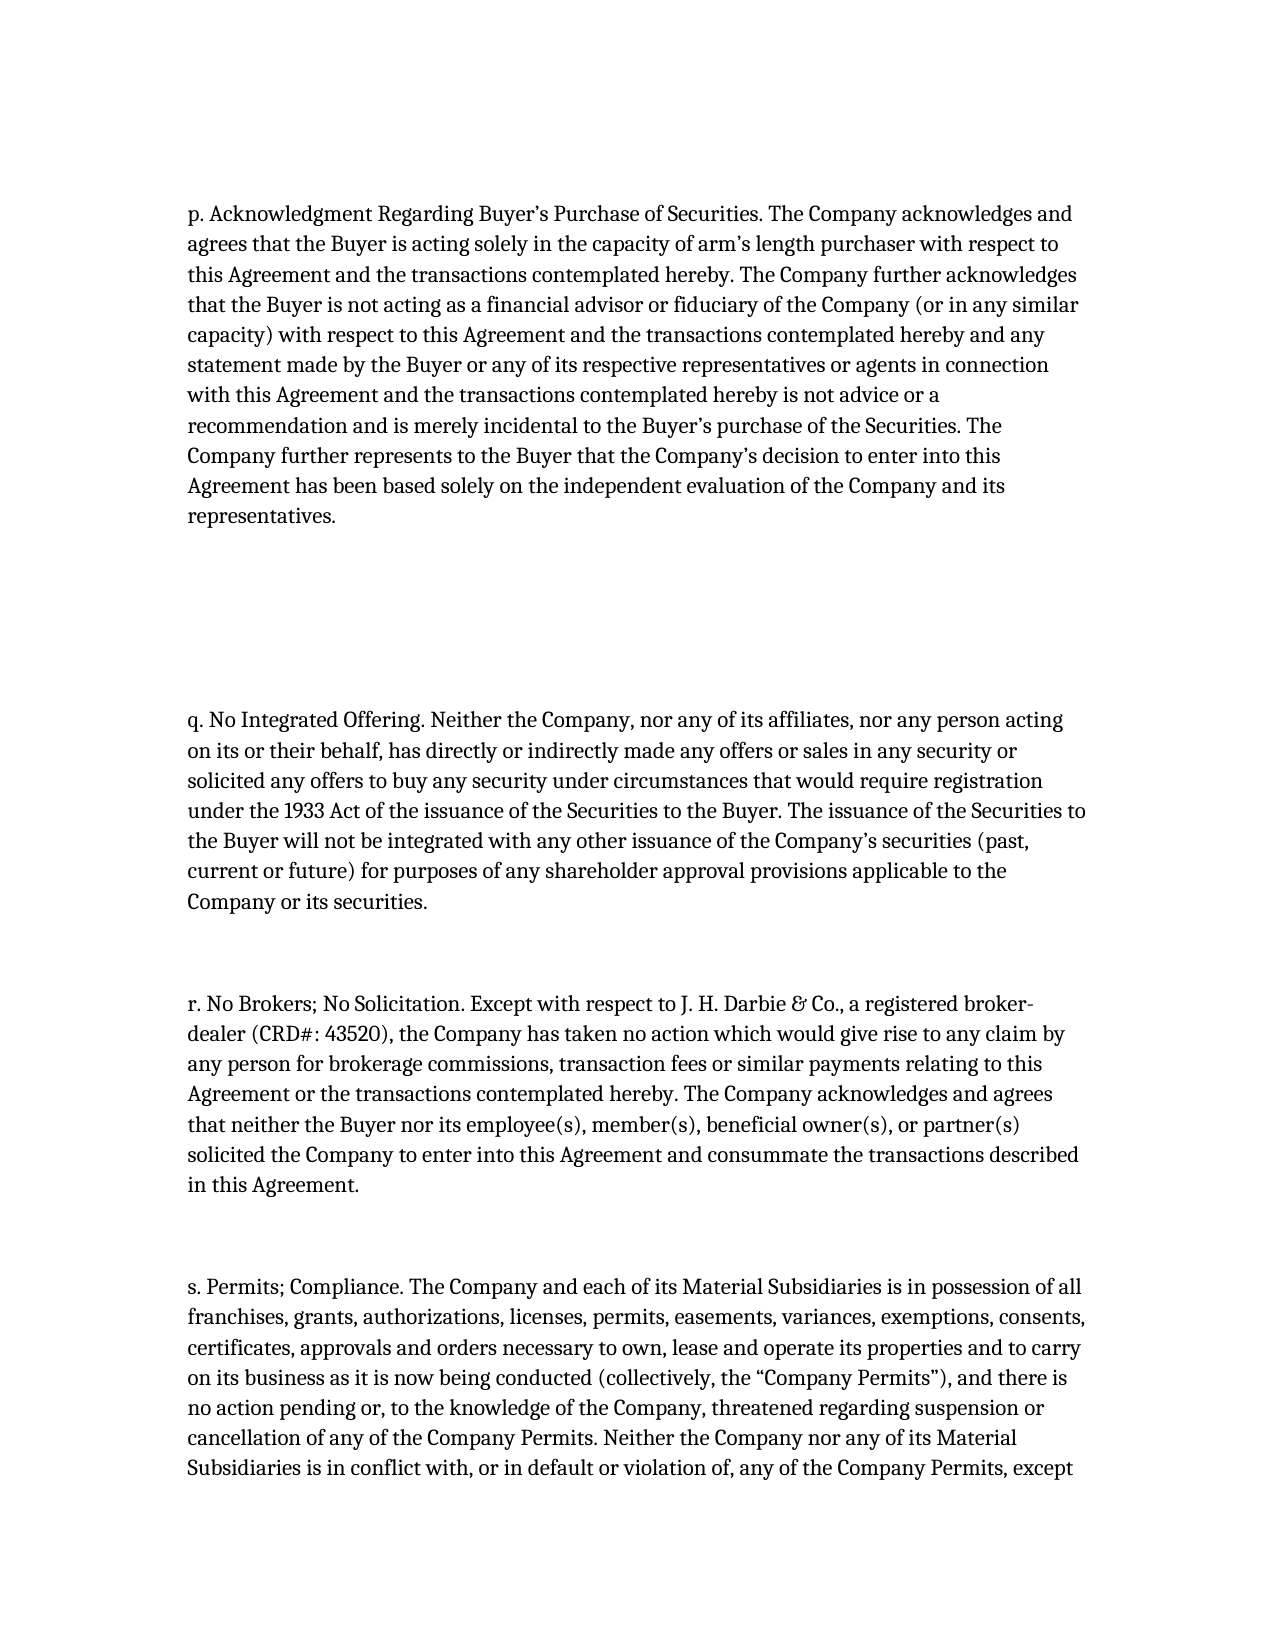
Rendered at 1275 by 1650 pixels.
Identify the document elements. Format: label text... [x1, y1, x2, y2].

text r. No Brokers; No Solicitation. Except with respect to J. H. Darbie & Co., a registered broker-dealer (CRD#: 43520), the Company has taken no action which would give rise to any claim by any person for brokerage commissions, transaction fees or similar payments relating to this Agreement or the transactions contemplated hereby. The Company acknowledges and agrees that neither the Buyer nor its employee(s), member(s), beneficial owner(s), or partner(s) solicited the Company to enter into this Agreement and consummate the transactions described in this Agreement. [187, 991, 1087, 1198]
text q. No Integrated Offering. Neither the Company, nor any of its affiliates, nor any person acting on its or their behalf, has directly or indirectly made any offers or sales in any security or solicited any offers to buy any security under circumstances that would require registration under the 1933 Act of the issuance of the Securities to the Buyer. The issuance of the Securities to the Buyer will not be integrated with any other issuance of the Company’s securities (past, current or future) for purposes of any shareholder approval provisions applicable to the Company or its securities. [187, 707, 1087, 915]
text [187, 1274, 1087, 1482]
text p. Acknowledgment Regarding Buyer’s Purchase of Securities. The Company acknowledges and agrees that the Buyer is acting solely in the capacity of arm’s length purchaser with respect to this Agreement and the transactions contemplated hereby. The Company further acknowledges that the Buyer is not acting as a financial advisor or fiduciary of the Company (or in any similar capacity) with respect to this Agreement and the transactions contemplated hereby and any statement made by the Buyer or any of its respective representatives or agents in connection with this Agreement and the transactions contemplated hereby is not advice or a recommendation and is merely incidental to the Buyer’s purchase of the Securities. The Company further represents to the Buyer that the Company’s decision to enter into this Agreement has been based solely on the independent evaluation of the Company and its representatives. [187, 201, 1087, 529]
